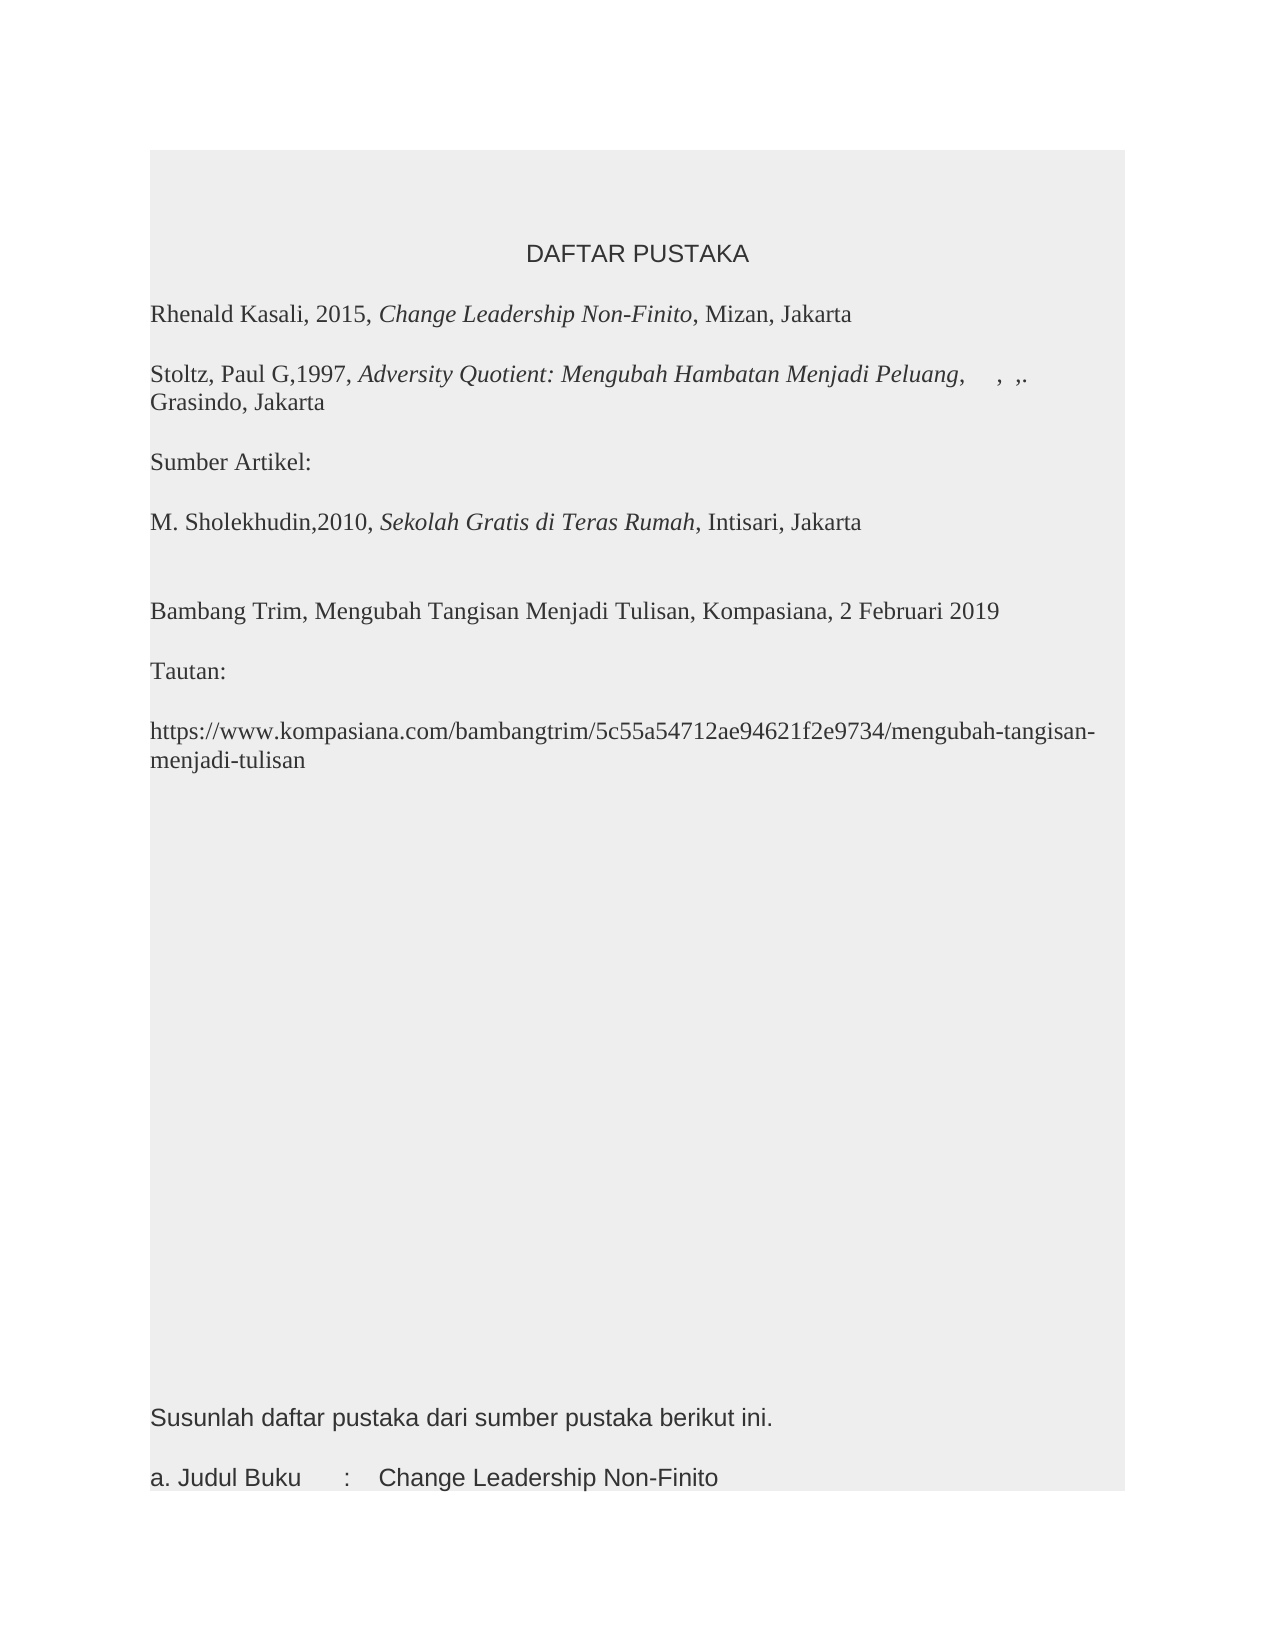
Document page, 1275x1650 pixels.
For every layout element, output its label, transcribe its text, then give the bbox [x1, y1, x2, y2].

text M. Sholekhudin,2010, Sekolah Gratis di Teras Rumah, Intisari, Jakarta [150, 507, 1125, 536]
text Bambang Trim, Mengubah Tangisan Menjadi Tulisan, Kompasiana, 2 Februari 2019 [150, 567, 1125, 625]
text https://www.kompasiana.com/bambangtrim/5c55a54712ae94621f2e9734/mengubah-tangisan-menjadi-tulisan [150, 716, 1125, 774]
text DAFTAR PUSTAKA [150, 239, 1125, 267]
text a. Judul Buku : Change Leadership Non-Finito [150, 1463, 1125, 1491]
text Susunlah daftar pustaka dari sumber pustaka berikut ini. [150, 1403, 1125, 1431]
text Stoltz, Paul G,1997, Adversity Quotient: Mengubah Hambatan Menjadi Peluang, , ,. Grasindo, Jakarta [150, 359, 1125, 416]
text Rhenald Kasali, 2015, Change Leadership Non-Finito, Mizan, Jakarta [150, 299, 1125, 327]
text Sumber Artikel: [150, 447, 1125, 476]
text Tautan: [150, 656, 1125, 685]
